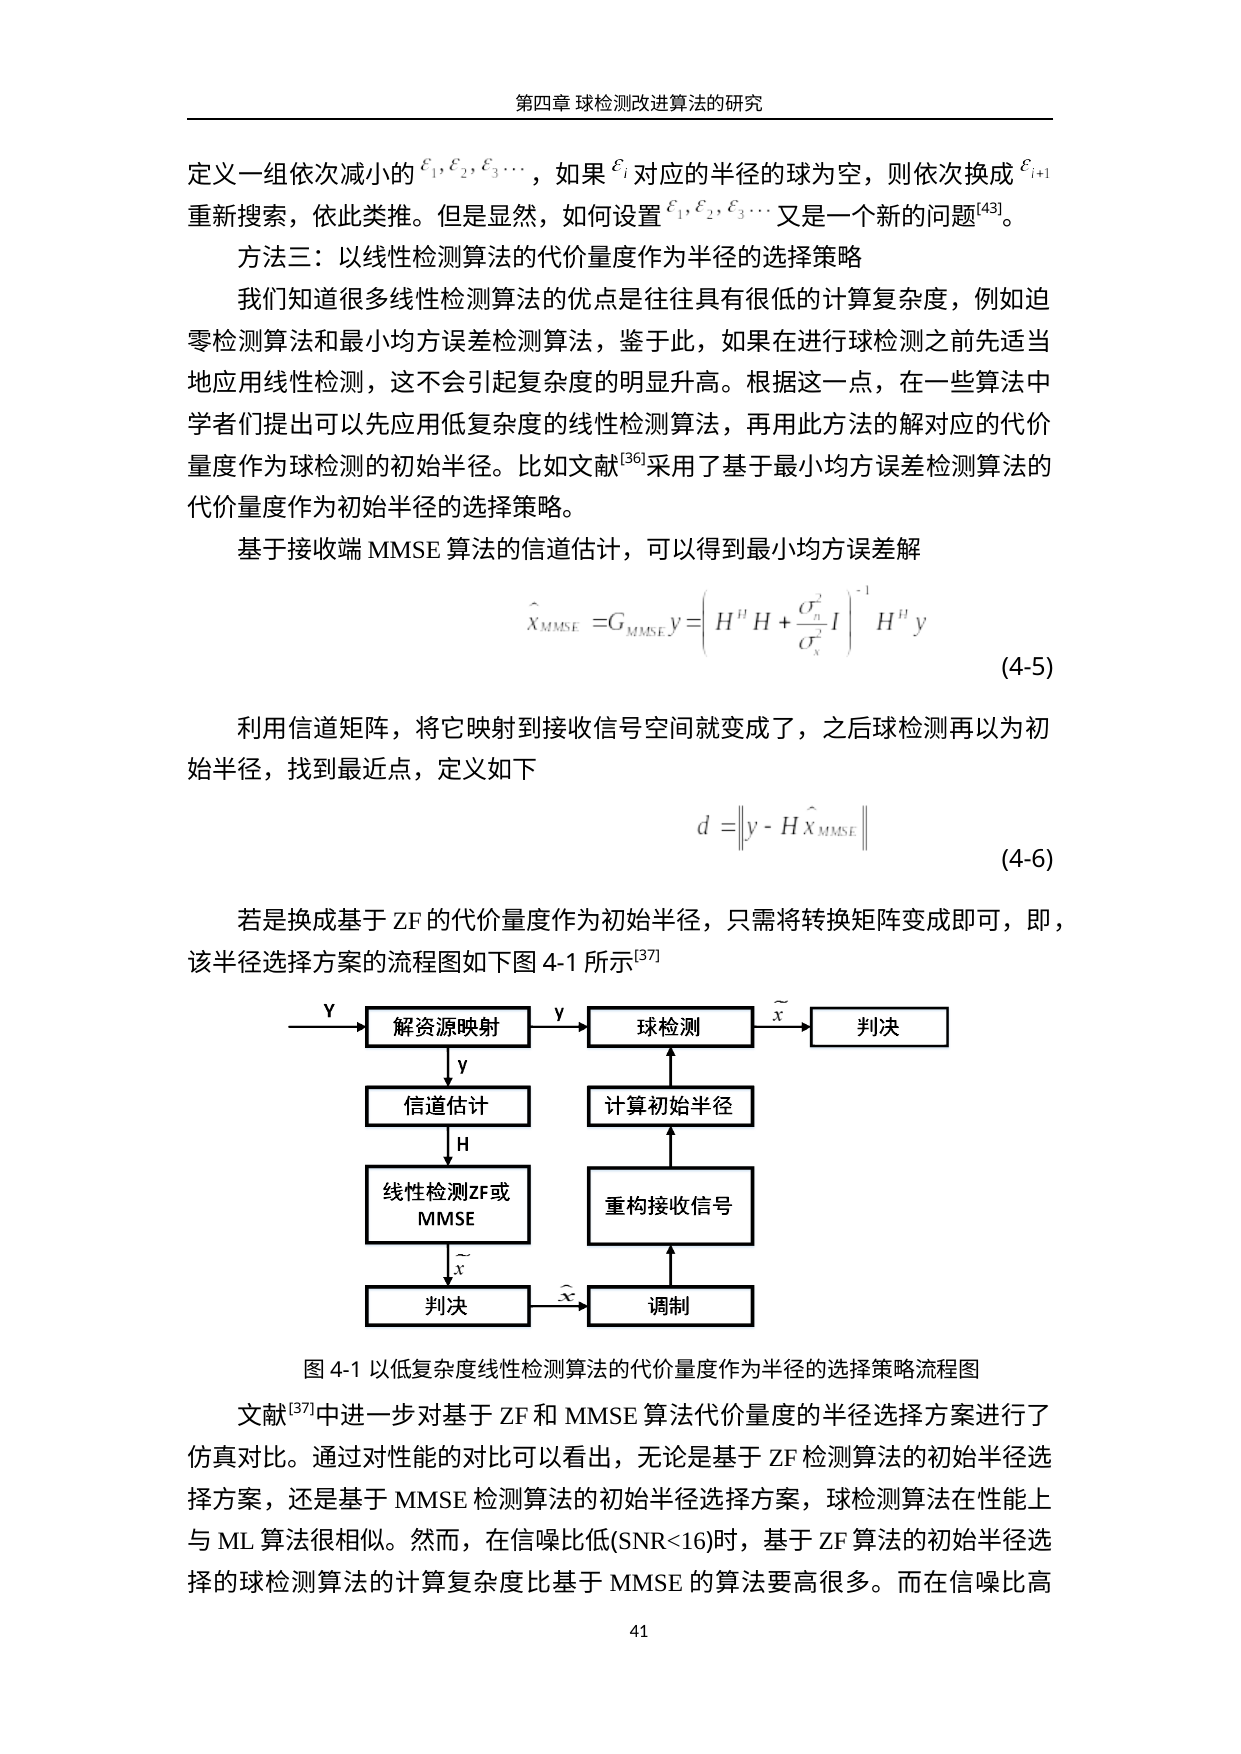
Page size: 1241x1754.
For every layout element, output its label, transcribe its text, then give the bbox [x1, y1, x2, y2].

text 若是换成基于ZF的代价量度作为初始半径，只需将转换矩阵变成即可，即，该半径选择方案的流程图如下图4-1所示[37] [187, 896, 1053, 979]
text 方法三：以线性检测算法的代价量度作为半径的选择策略 [187, 233, 1053, 275]
text 图4-1 以低复杂度线性检测算法的代价量度作为半径的选择策略流程图 [187, 1352, 1053, 1383]
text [187, 1391, 1053, 1600]
text 利用信道矩阵，将它映射到接收信号空间就变成了，之后球检测再以为初始半径，找到最近点，定义如下 [187, 704, 1053, 787]
text (4-6) [187, 800, 1053, 875]
picture [287, 991, 953, 1332]
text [187, 150, 1053, 233]
text (4-5) [187, 579, 1053, 683]
text 基于接收端MMSE算法的信道估计，可以得到最小均方误差解 [187, 525, 1053, 567]
text 我们知道很多线性检测算法的优点是往往具有很低的计算复杂度，例如迫零检测算法和最小均方误差检测算法，鉴于此，如果在进行球检测之前先适当地应用线性检测，这不会引起复杂度的明显升高。根据这一点，在一些算法中，学者们提出可以先应用低复杂度的线性检测算法，再用此方法的解对应的代价量度作为球检测的初始半径。比如文献[36]采用了基于最小均方误差检测算法的代价量度作为初始半径的选择策略。 [187, 275, 1053, 525]
